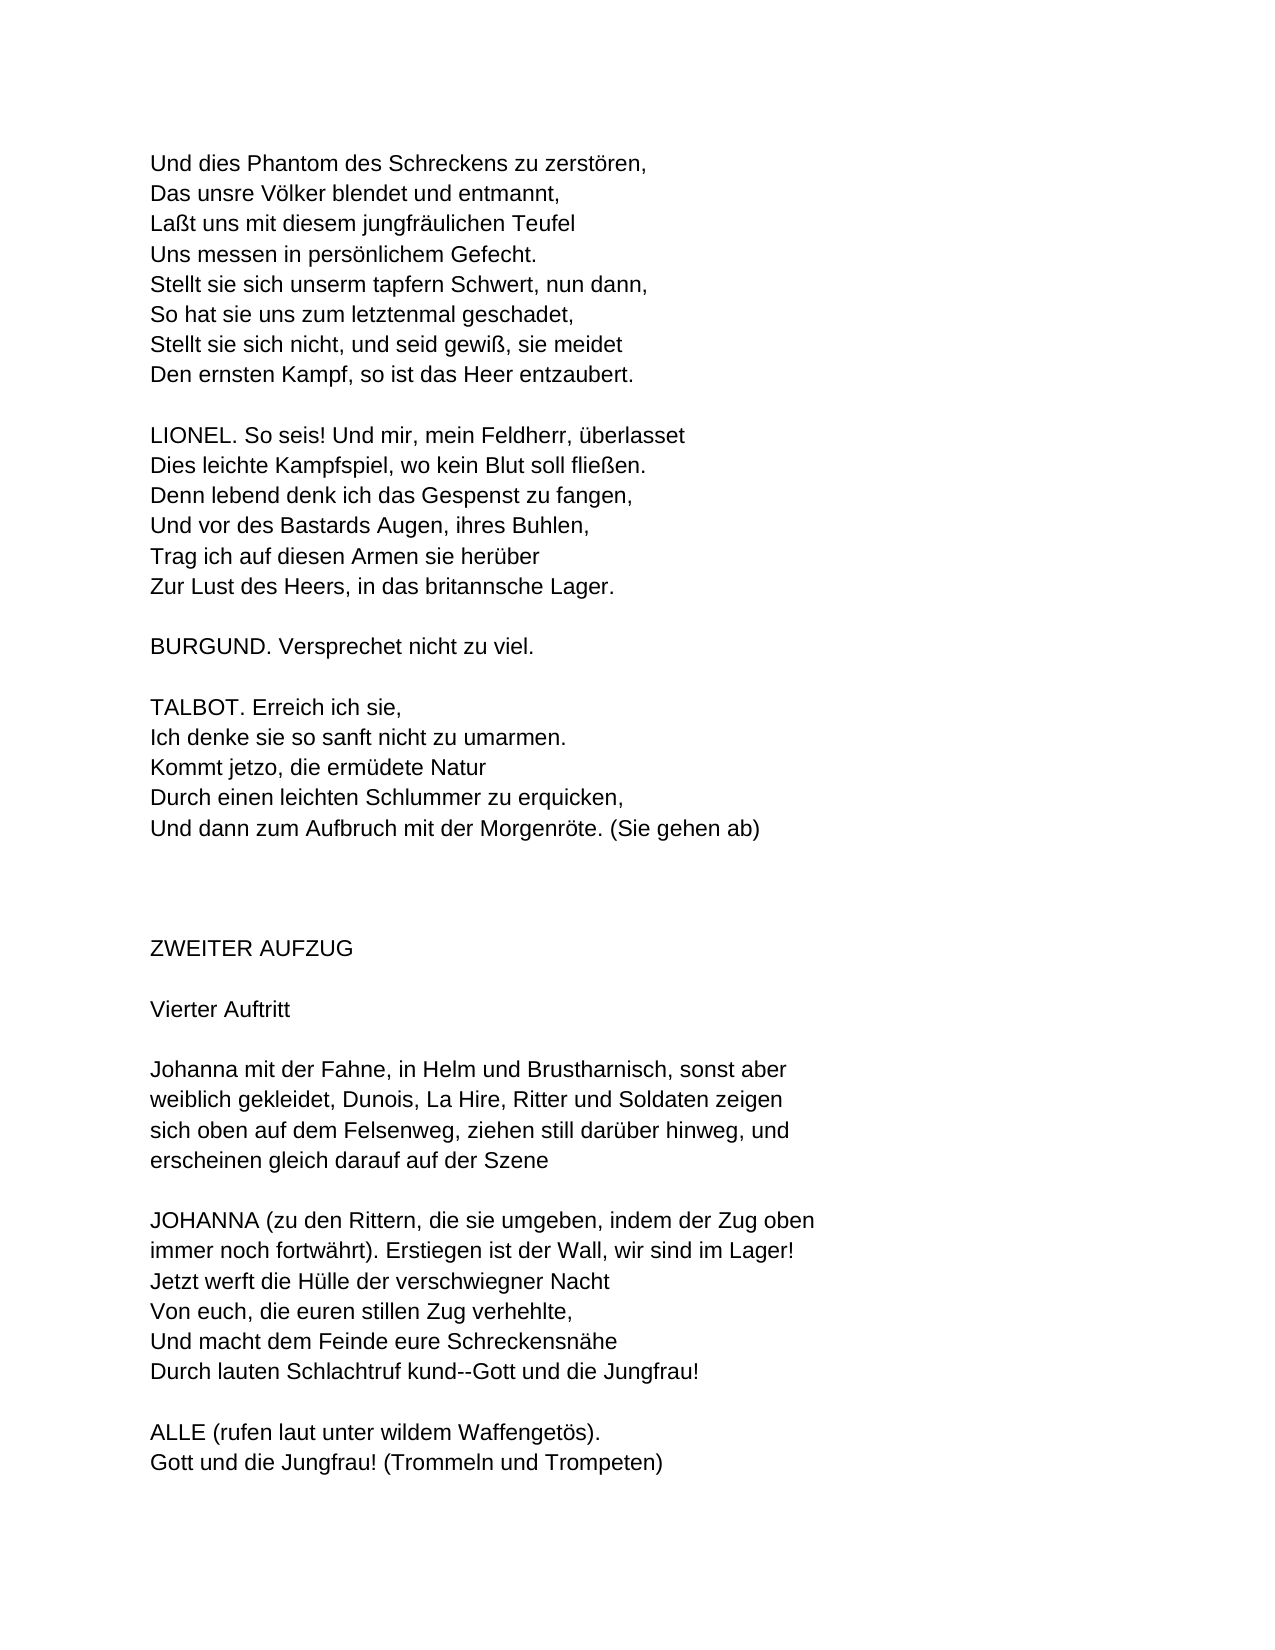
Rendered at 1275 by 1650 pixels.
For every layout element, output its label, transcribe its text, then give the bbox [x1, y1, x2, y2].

text Und macht dem Feinde eure Schreckensnähe [150, 1328, 1125, 1354]
text Stellt sie sich unserm tapfern Schwert, nun dann, [150, 271, 1125, 297]
text Den ernsten Kampf, so ist das Heer entzaubert. [150, 361, 1125, 388]
text Jetzt werft die Hülle der verschwiegner Nacht [150, 1268, 1125, 1294]
text immer noch fortwährt). Erstiegen ist der Wall, wir sind im Lager! [150, 1237, 1125, 1264]
text Von euch, die euren stillen Zug verhehlte, [150, 1298, 1125, 1324]
text weiblich gekleidet, Dunois, La Hire, Ritter und Soldaten zeigen [150, 1086, 1125, 1113]
text Vierter Auftritt [150, 996, 1125, 1022]
text LIONEL. So seis! Und mir, mein Feldherr, überlasset [150, 422, 1125, 448]
text JOHANNA (zu den Rittern, die sie umgeben, indem der Zug oben [150, 1207, 1125, 1234]
text Gott und die Jungfrau! (Trommeln und Trompeten) [150, 1449, 1125, 1475]
text ALLE (rufen laut unter wildem Waffengetös). [150, 1419, 1125, 1445]
text Laßt uns mit diesem jungfräulichen Teufel [150, 210, 1125, 237]
text Ich denke sie so sanft nicht zu umarmen. [150, 724, 1125, 750]
text Zur Lust des Heers, in das britannsche Lager. [150, 573, 1125, 599]
text So hat sie uns zum letztenmal geschadet, [150, 301, 1125, 327]
text Und dies Phantom des Schreckens zu zerstören, [150, 150, 1125, 176]
text erscheinen gleich darauf auf der Szene [150, 1147, 1125, 1173]
text Das unsre Völker blendet und entmannt, [150, 180, 1125, 207]
text Johanna mit der Fahne, in Helm und Brustharnisch, sonst aber [150, 1056, 1125, 1083]
text Und dann zum Aufbruch mit der Morgenröte. (Sie gehen ab) [150, 814, 1125, 841]
text Und vor des Bastards Augen, ihres Buhlen, [150, 512, 1125, 539]
text Durch einen leichten Schlummer zu erquicken, [150, 784, 1125, 811]
text BURGUND. Versprechet nicht zu viel. [150, 633, 1125, 660]
text Dies leichte Kampfspiel, wo kein Blut soll fließen. [150, 452, 1125, 478]
text Kommt jetzo, die ermüdete Natur [150, 754, 1125, 781]
text sich oben auf dem Felsenweg, ziehen still darüber hinweg, und [150, 1117, 1125, 1143]
text Trag ich auf diesen Armen sie herüber [150, 543, 1125, 569]
text Denn lebend denk ich das Gespenst zu fangen, [150, 482, 1125, 509]
text Durch lauten Schlachtruf kund--Gott und die Jungfrau! [150, 1358, 1125, 1385]
text ZWEITER AUFZUG [150, 935, 1125, 962]
text TALBOT. Erreich ich sie, [150, 694, 1125, 720]
text Stellt sie sich nicht, und seid gewiß, sie meidet [150, 331, 1125, 358]
text Uns messen in persönlichem Gefecht. [150, 241, 1125, 267]
